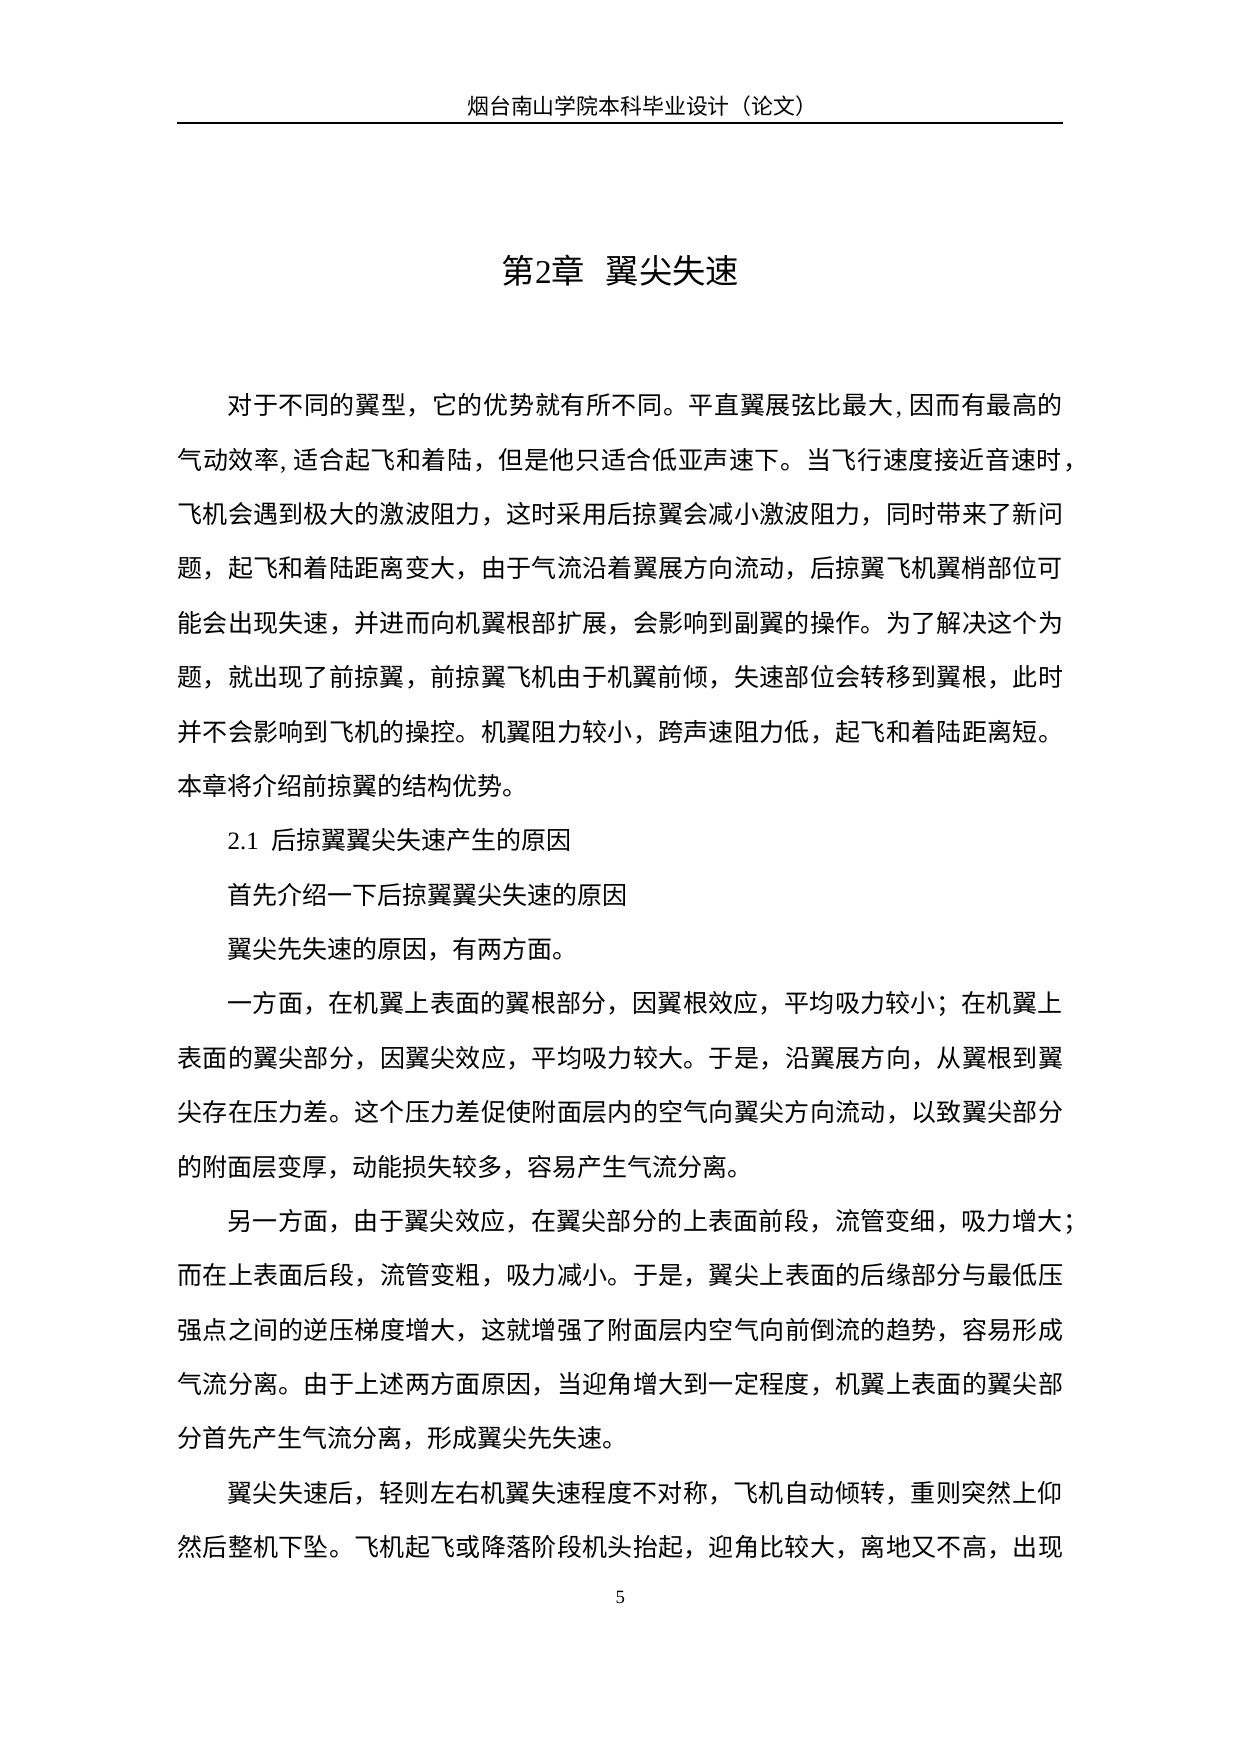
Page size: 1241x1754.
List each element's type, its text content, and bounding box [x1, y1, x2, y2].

text 对于不同的翼型，它的优势就有所不同。平直翼展弦比最大, 因而有最高的气动效率, 适合起飞和着陆，但是他只适合低亚声速下。当飞行速度接近音速时，飞机会遇到极大的激波阻力，这时采用后掠翼会减小激波阻力，同时带来了新问题，起飞和着陆距离变大，由于气流沿着翼展方向流动，后掠翼飞机翼梢部位可能会出现失速，并进而向机翼根部扩展，会影响到副翼的操作。为了解决这个为题，就出现了前掠翼，前掠翼飞机由于机翼前倾，失速部位会转移到翼根，此时并不会影响到飞机的操控。机翼阻力较小，跨声速阻力低，起飞和着陆距离短。本章将介绍前掠翼的结构优势。 [177, 386, 1063, 803]
text 翼尖先失速的原因，有两方面。 [177, 929, 1063, 966]
text 首先介绍一下后掠翼翼尖失速的原因 [177, 875, 1063, 911]
subtitle 后掠翼翼尖失速产生的原因 [177, 821, 1063, 857]
text 一方面，在机翼上表面的翼根部分，因翼根效应，平均吸力较小；在机翼上表面的翼尖部分，因翼尖效应，平均吸力较大。于是，沿翼展方向，从翼根到翼尖存在压力差。这个压力差促使附面层内的空气向翼尖方向流动，以致翼尖部分的附面层变厚，动能损失较多，容易产生气流分离。 [177, 984, 1063, 1183]
subtitle 翼尖失速 [177, 245, 1063, 293]
text 另一方面，由于翼尖效应，在翼尖部分的上表面前段，流管变细，吸力增大；而在上表面后段，流管变粗，吸力减小。于是，翼尖上表面的后缘部分与最低压强点之间的逆压梯度增大，这就增强了附面层内空气向前倒流的趋势，容易形成气流分离。由于上述两方面原因，当迎角增大到一定程度，机翼上表面的翼尖部分首先产生气流分离，形成翼尖先失速。 [177, 1201, 1063, 1455]
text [177, 1473, 1063, 1564]
